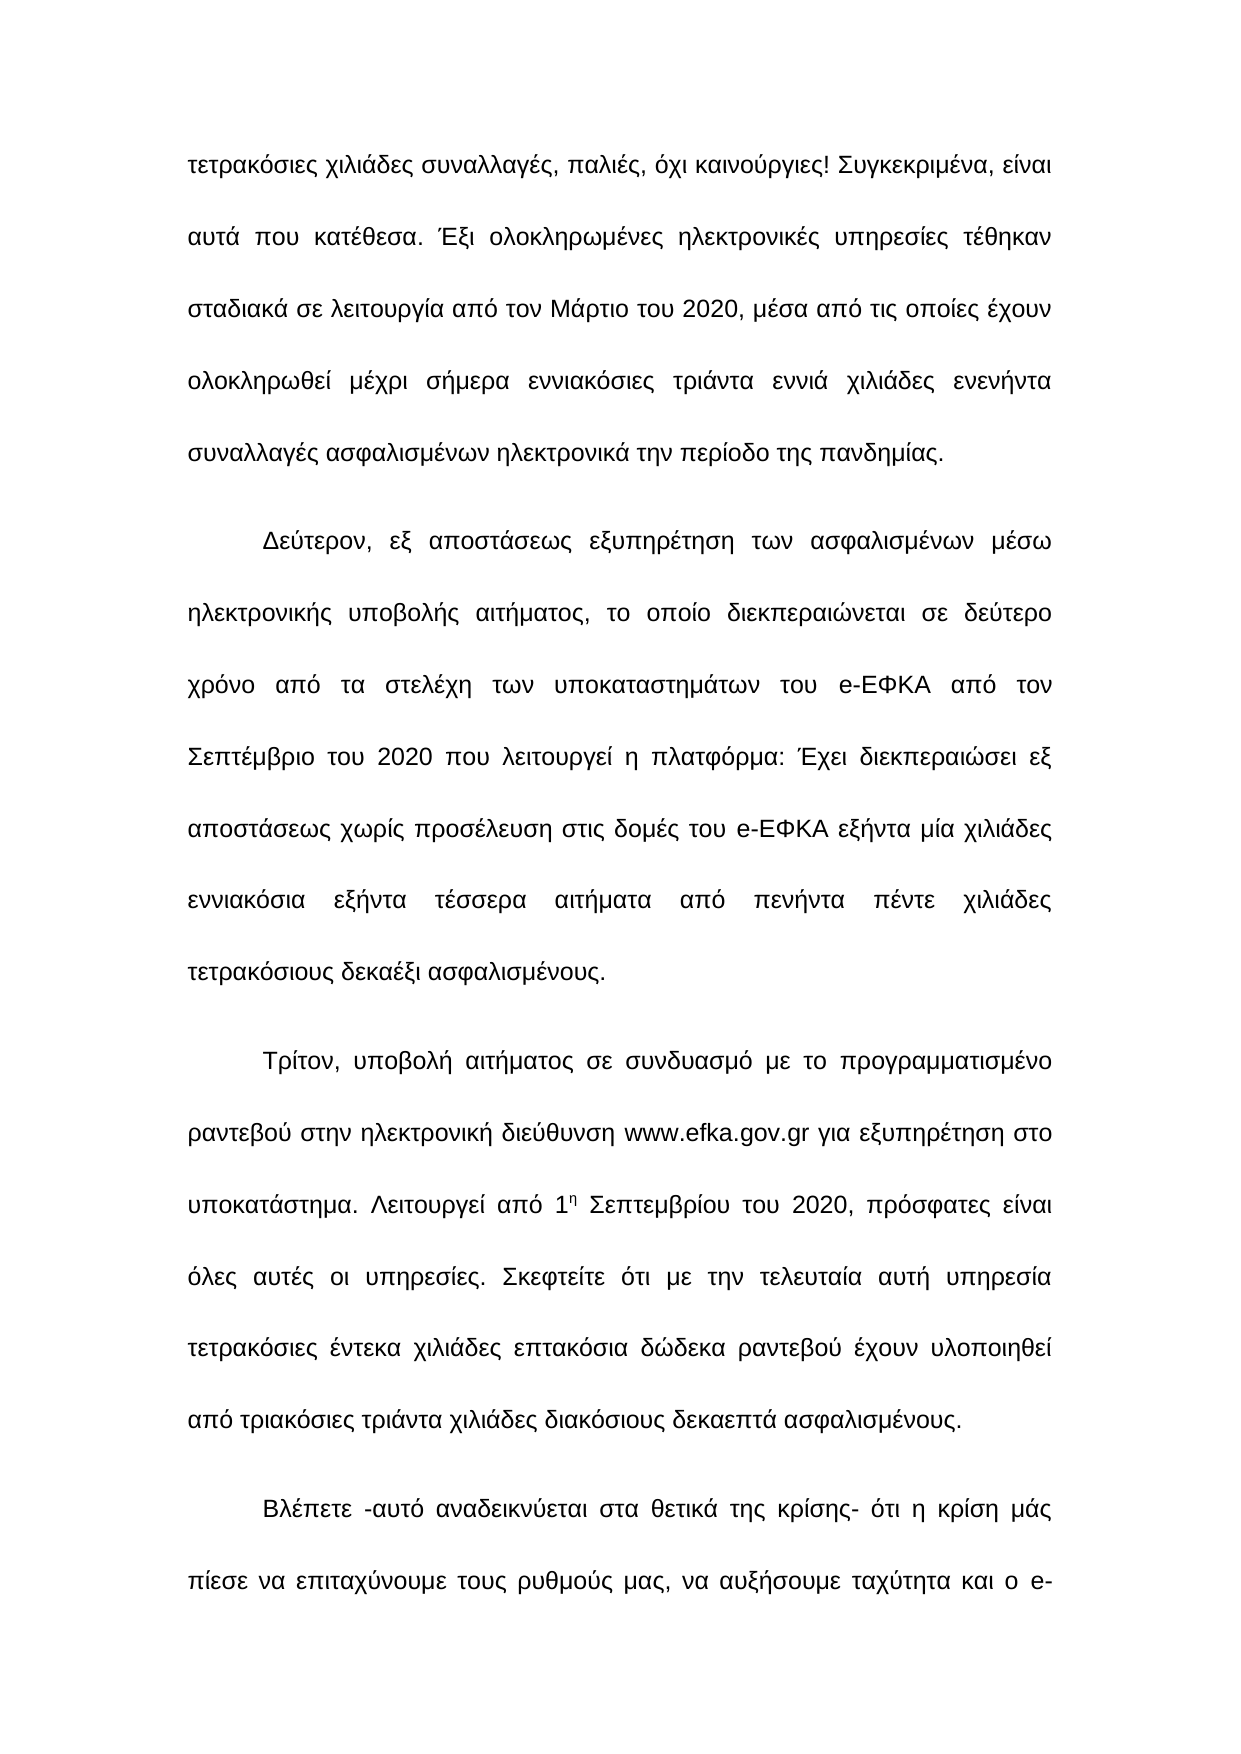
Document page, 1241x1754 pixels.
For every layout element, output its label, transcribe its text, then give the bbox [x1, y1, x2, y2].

text Δεύτερον, εξ αποστάσεως εξυπηρέτηση των ασφαλισμένων μέσω ηλεκτρονικής υποβολής αιτήματος, το οποίο διεκπεραιώνεται σε δεύτερο χρόνο από τα στελέχη των υποκαταστημάτων του e-ΕΦΚΑ από τον Σεπτέμβριο του 2020 που λειτουργεί η πλατφόρμα: Έχει διεκπεραιώσει εξ αποστάσεως χωρίς προσέλευση στις δομές του e-ΕΦΚΑ εξήντα μία χιλιάδες εννιακόσια εξήντα τέσσερα αιτήματα από πενήντα πέντε χιλιάδες τετρακόσιους δεκαέξι ασφαλισμένους. [187, 526, 1053, 986]
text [187, 1494, 1053, 1594]
text Τρίτον, υποβολή αιτήματος σε συνδυασμό με το προγραμματισμένο ραντεβού στην ηλεκτρονική διεύθυνση www.efka.gov.gr για εξυπηρέτηση στο υποκατάστημα. Λειτουργεί από 1η Σεπτεμβρίου του 2020, πρόσφατες είναι όλες αυτές οι υπηρεσίες. Σκεφτείτε ότι με την τελευταία αυτή υπηρεσία τετρακόσιες έντεκα χιλιάδες επτακόσια δώδεκα ραντεβού έχουν υλοποιηθεί από τριακόσιες τριάντα χιλιάδες διακόσιους δεκαεπτά ασφαλισμένους. [187, 1046, 1053, 1434]
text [187, 150, 1053, 466]
